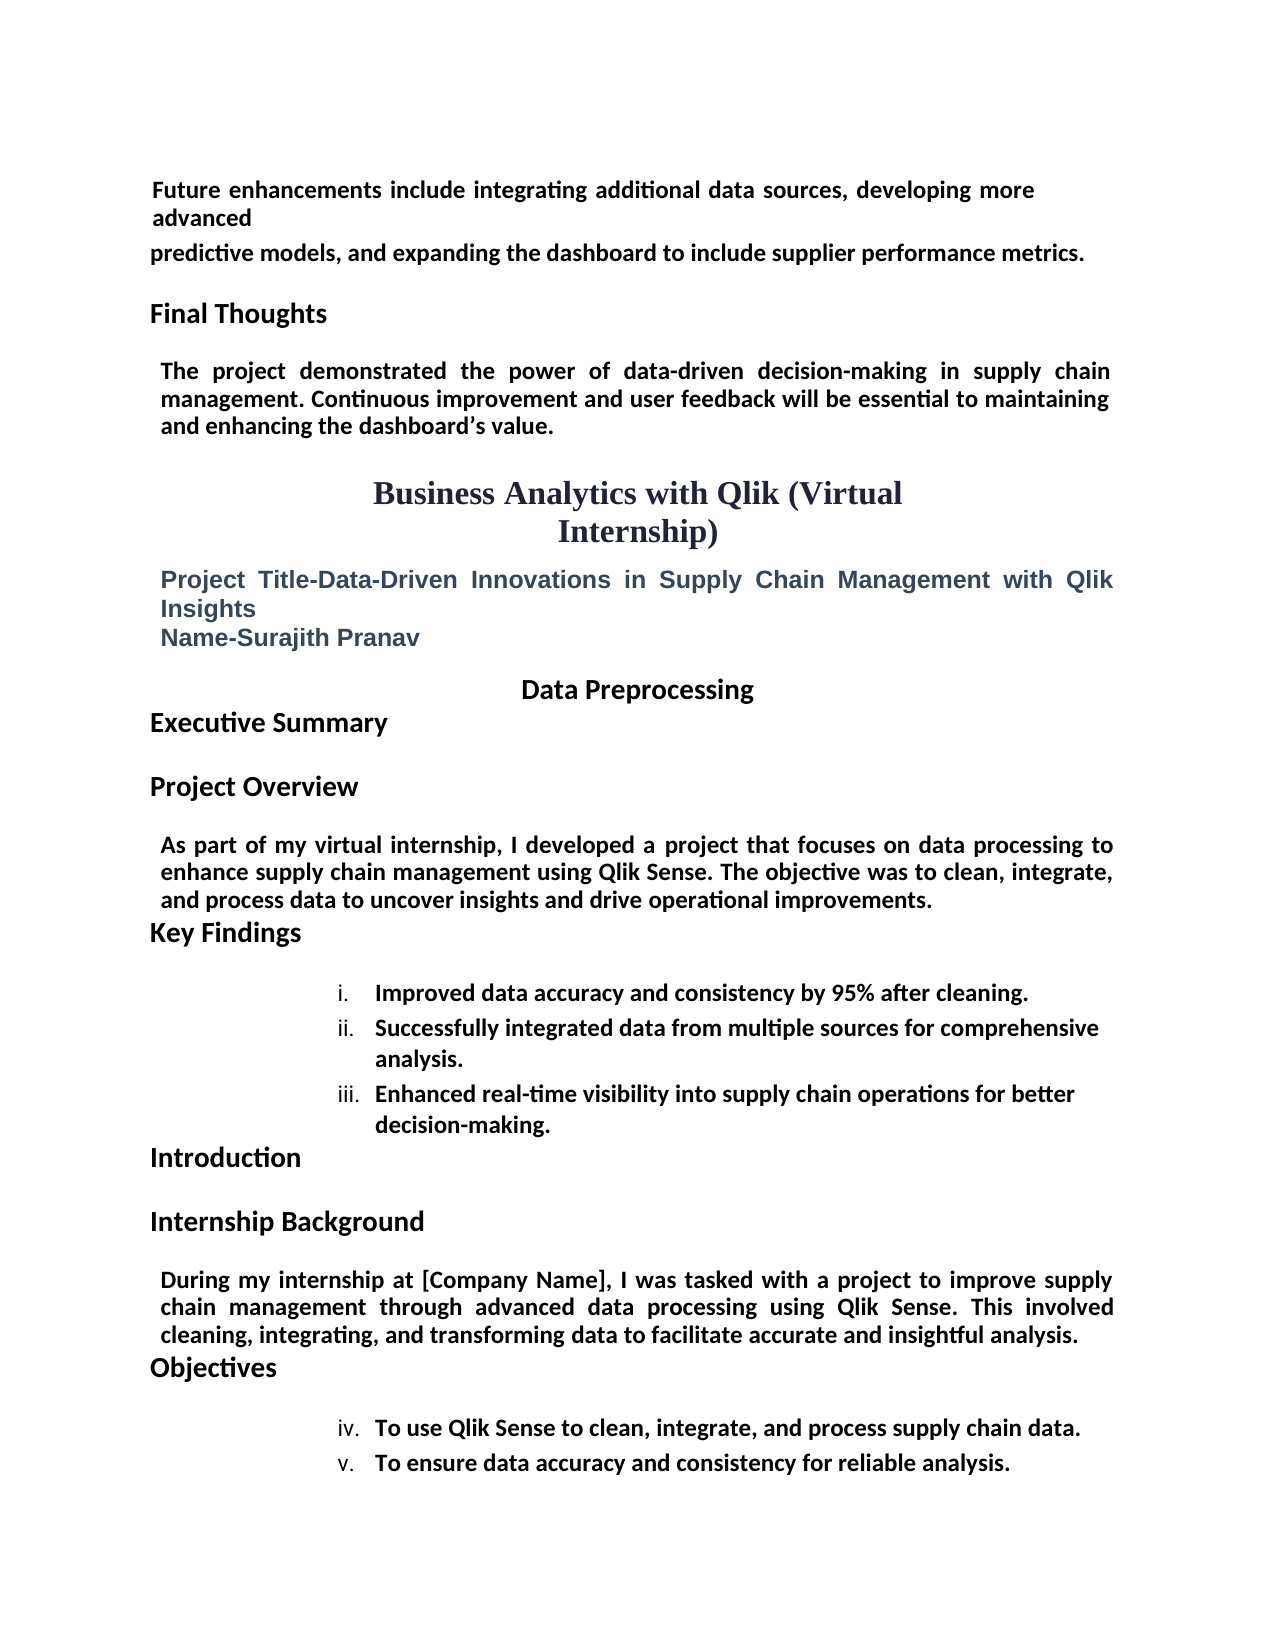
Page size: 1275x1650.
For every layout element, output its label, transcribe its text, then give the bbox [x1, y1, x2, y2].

text Key Findings [150, 914, 1125, 949]
list Enhanced real-time visibility into supply chain operations for better decision-making. [337, 1078, 1125, 1139]
text Future enhancements include integrating additional data sources, developing more advanced [152, 177, 1125, 232]
list Improved data accuracy and consistency by 95% after cleaning. [337, 977, 1125, 1008]
text Objectives [150, 1349, 1125, 1384]
text Executive Summary [150, 704, 1125, 740]
text Project Title-Data-Driven Innovations in Supply Chain Management with Qlik Insights [160, 565, 1114, 623]
text Internship Background [150, 1203, 1125, 1238]
text predictive models, and expanding the dashboard to include supplier performance metrics. [150, 237, 1125, 267]
list To use Qlik Sense to clean, integrate, and process supply chain data. [337, 1412, 1125, 1443]
subtitle Data Preprocessing [297, 679, 978, 704]
list To ensure data accuracy and consistency for reliable analysis. [337, 1448, 1125, 1478]
text Business Analytics with Qlik (Virtual Internship) [297, 473, 978, 550]
text As part of my virtual internship, I developed a project that focuses on data processing to enhance supply chain management using Qlik Sense. The objective was to clean, integrate, and process data to uncover insights and drive operational improvements. [160, 831, 1114, 914]
list Successfully integrated data from multiple sources for comprehensive analysis. [337, 1012, 1125, 1073]
text Final Thoughts [150, 295, 1125, 331]
text Introduction [150, 1139, 1125, 1175]
text During my internship at [Company Name], I was tasked with a project to improve supply chain management through advanced data processing using Qlik Sense. This involved cleaning, integrating, and transforming data to facilitate accurate and insightful analysis. [160, 1266, 1114, 1349]
text Project Overview [150, 768, 1125, 803]
text The project demonstrated the power of data-driven decision-making in supply chain management. Continuous improvement and user feedback will be essential to maintaining and enhancing the dashboard’s value. [160, 358, 1110, 440]
text Name-Surajith Pranav [160, 623, 1125, 652]
